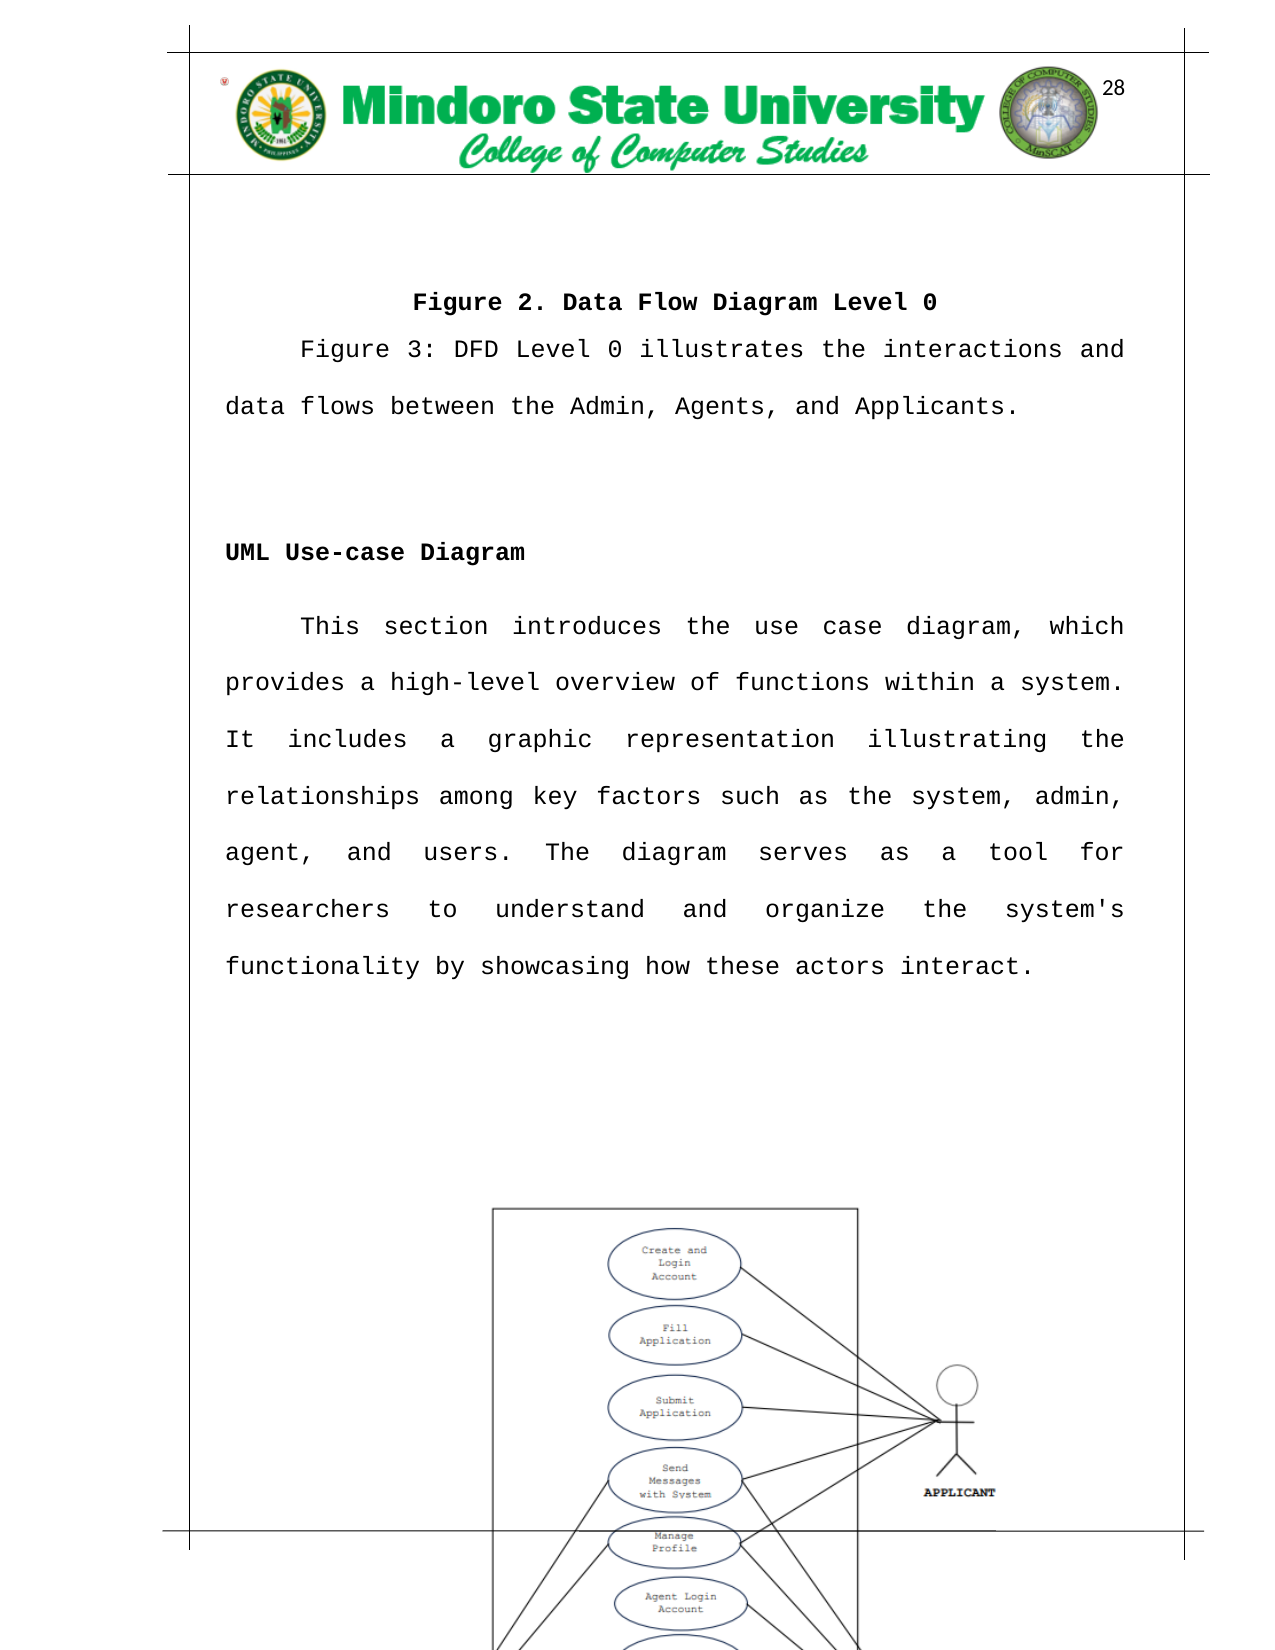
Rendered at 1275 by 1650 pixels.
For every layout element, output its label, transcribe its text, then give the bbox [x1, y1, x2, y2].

text Figure 2. Data Flow Diagram Level 0 [225, 289, 1125, 318]
text Figure 3: DFD Level 0 illustrates the interactions and data flows between the Admin, Agents, and Applicants. [225, 337, 1125, 422]
picture [331, 1532, 1038, 1650]
text This section introduces the use case diagram, which provides a high-level overview of functions within a system. It includes a graphic representation illustrating the relationships among key factors such as the system, admin, agent, and users. The diagram serves as a tool for researchers to understand and organize the system's functionality by showcasing how these actors interact. [225, 613, 1125, 982]
picture [212, 53, 1113, 174]
picture [212, 175, 1113, 179]
picture [331, 1165, 1038, 1530]
text UML Use-case Diagram [225, 540, 1125, 568]
